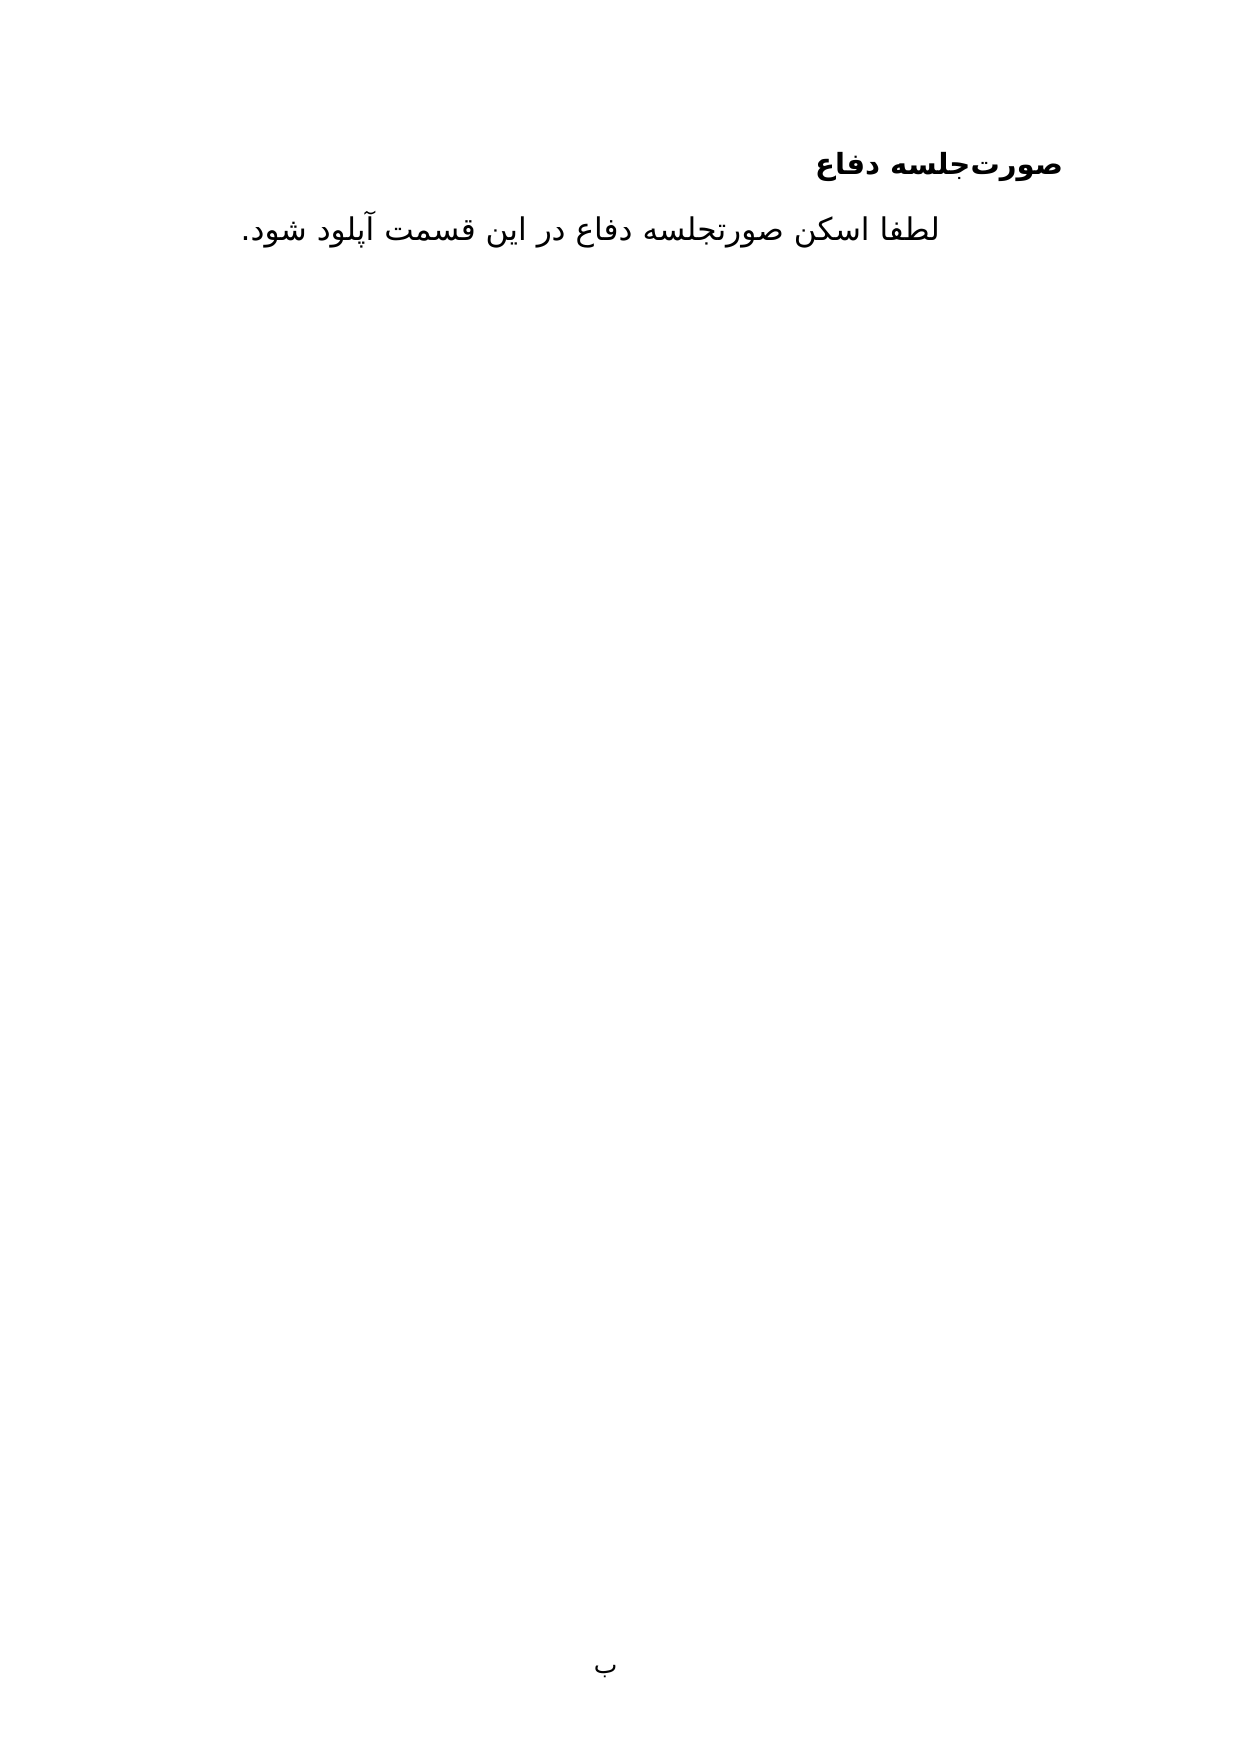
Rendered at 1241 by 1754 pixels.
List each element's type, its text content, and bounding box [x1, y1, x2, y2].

text لطفا اسکن صورتجلسه دفاع در این قسمت آپلود شود. [148, 211, 1063, 247]
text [148, 148, 1063, 182]
